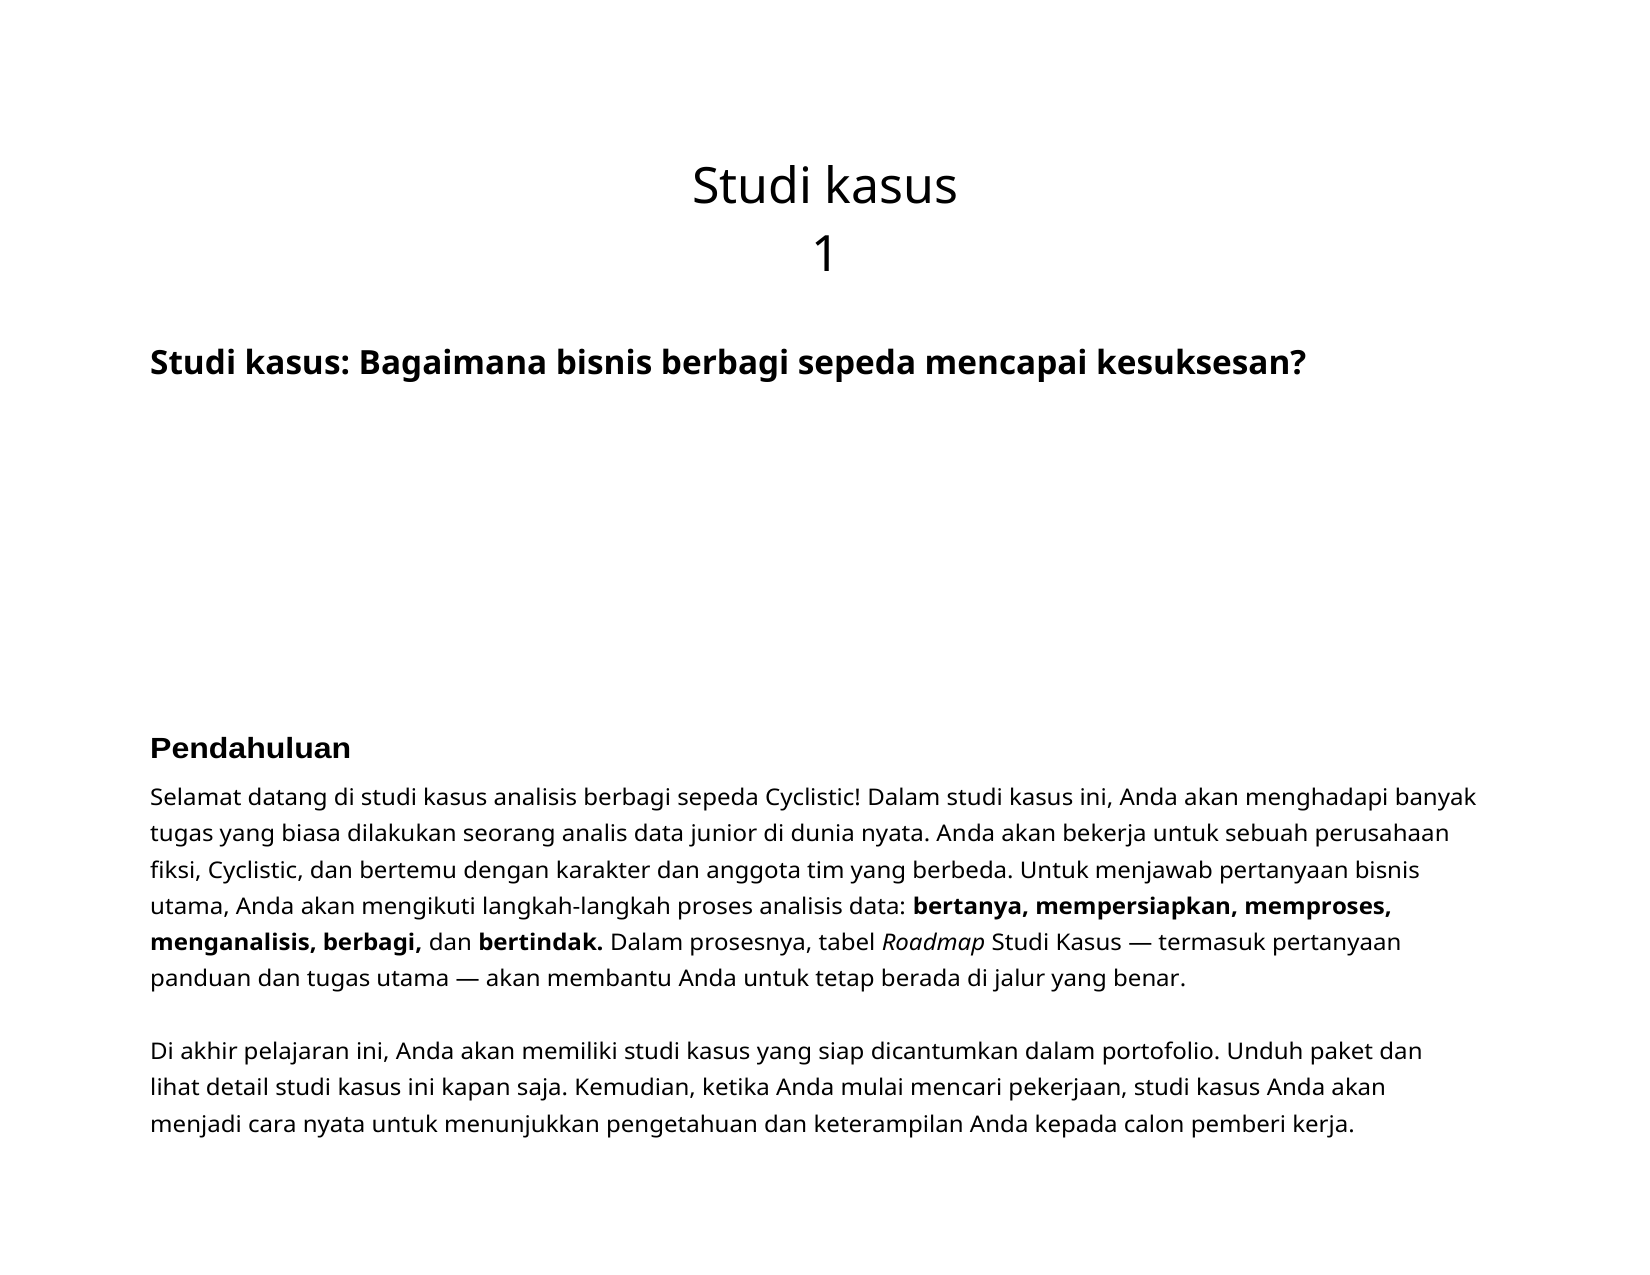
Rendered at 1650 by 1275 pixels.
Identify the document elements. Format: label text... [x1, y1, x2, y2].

text Selamat datang di studi kasus analisis berbagi sepeda Cyclistic! Dalam studi kasus ini, Anda akan menghadapi banyak tugas yang biasa dilakukan seorang analis data junior di dunia nyata. Anda akan bekerja untuk sebuah perusahaan fiksi, Cyclistic, dan bertemu dengan karakter dan anggota tim yang berbeda. Untuk menjawab pertanyaan bisnis utama, Anda akan mengikuti langkah-langkah proses analisis data: bertanya, mempersiapkan, memproses, menganalisis, berbagi, dan bertindak. Dalam prosesnya, tabel Roadmap Studi Kasus — termasuk pertanyaan panduan dan tugas utama — akan membantu Anda untuk tetap berada di jalur yang benar. [150, 781, 1496, 994]
title Studi kasus 1 [674, 150, 976, 286]
text Studi kasus: Bagaimana bisnis berbagi sepeda mencapai kesuksesan? [150, 339, 1514, 385]
text Di akhir pelajaran ini, Anda akan memiliki studi kasus yang siap dicantumkan dalam portofolio. Unduh paket dan lihat detail studi kasus ini kapan saja. Kemudian, ketika Anda mulai mencari pekerjaan, studi kasus Anda akan menjadi cara nyata untuk menunjukkan pengetahuan dan keterampilan Anda kepada calon pemberi kerja. [150, 1035, 1448, 1139]
subtitle Pendahuluan [150, 731, 1514, 765]
